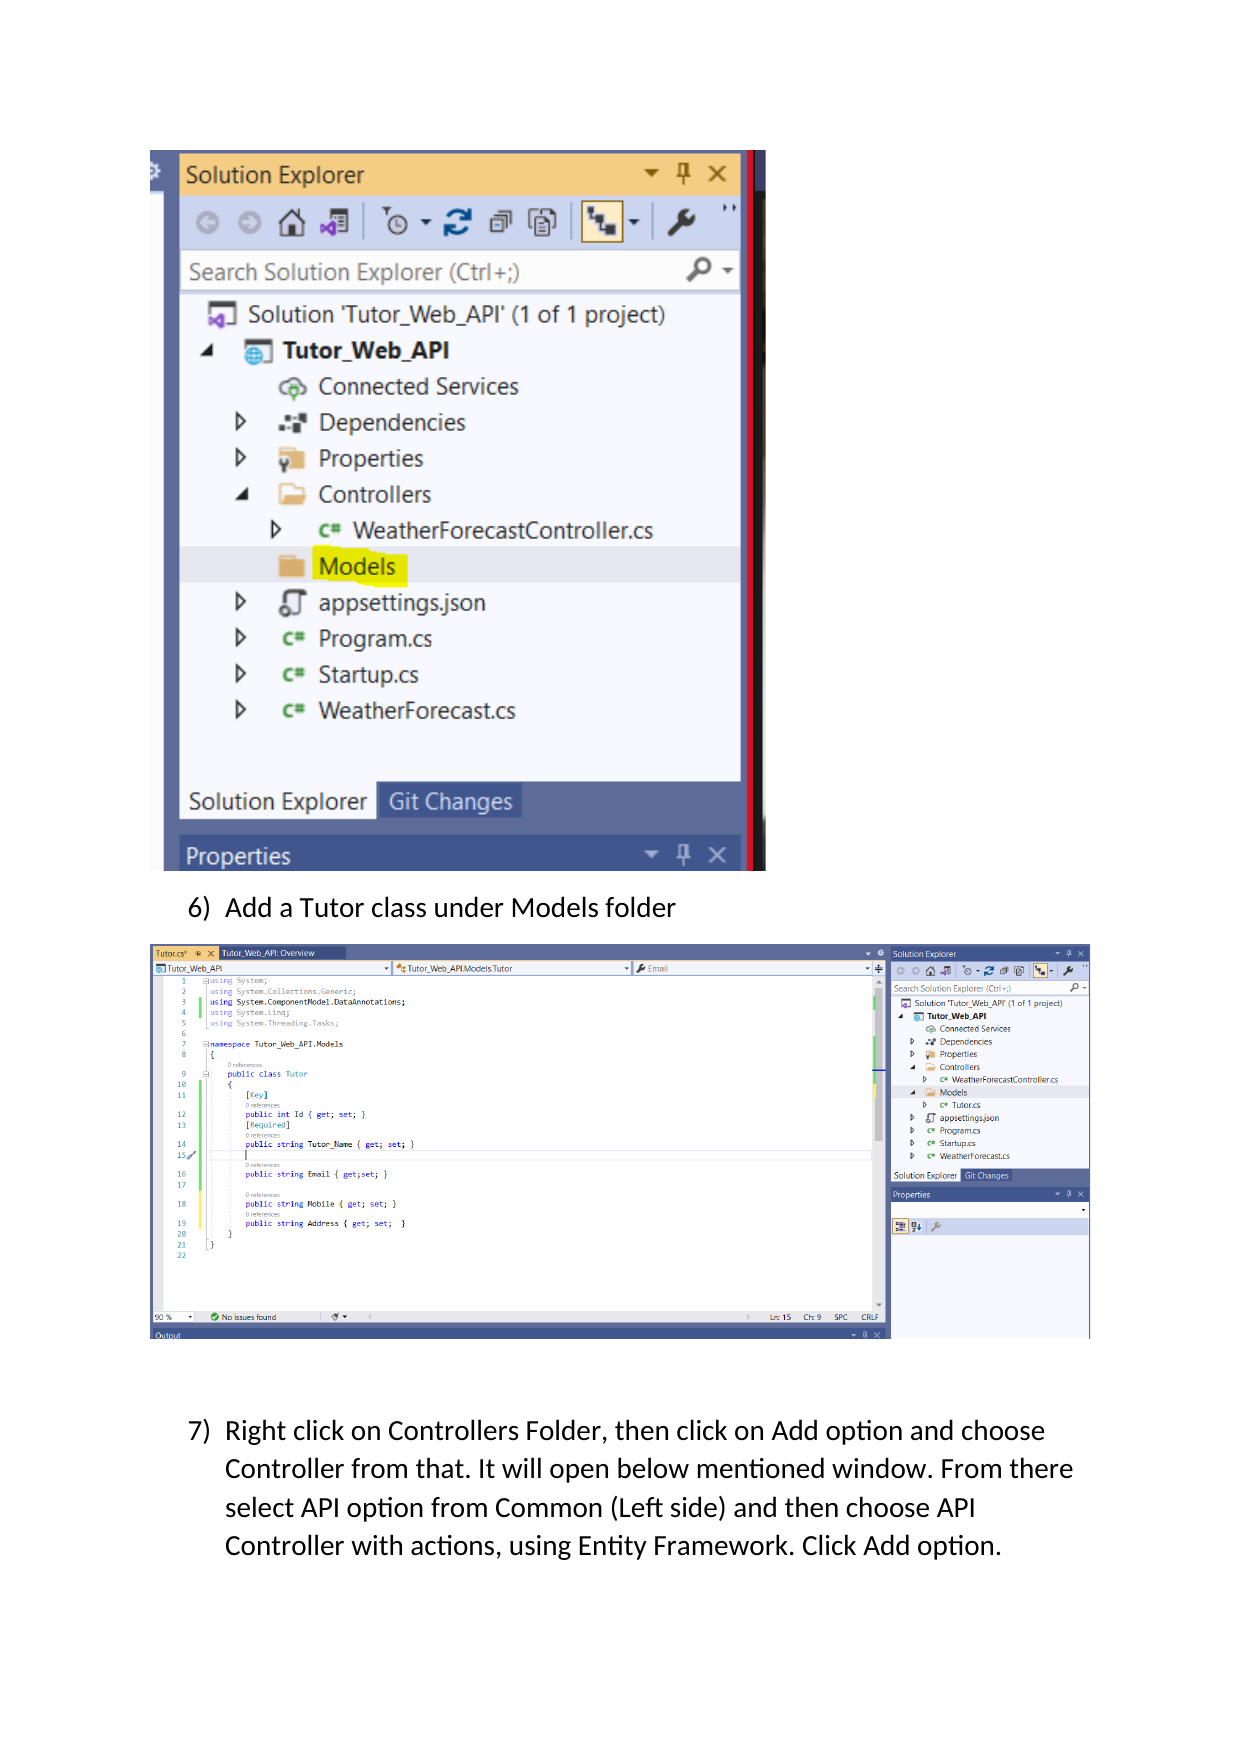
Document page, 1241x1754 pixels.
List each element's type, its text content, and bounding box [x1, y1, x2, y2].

list Right click on Controllers Folder, then click on Add option and choose Controller from that. It will open below mentioned window. From there select API option from Common (Left side) and then choose API Controller with actions, using Entity Framework. Click Add option. [187, 1412, 1090, 1563]
picture [150, 944, 1091, 1339]
list Add a Tutor class under Models folder [187, 889, 1090, 925]
picture [150, 150, 766, 871]
